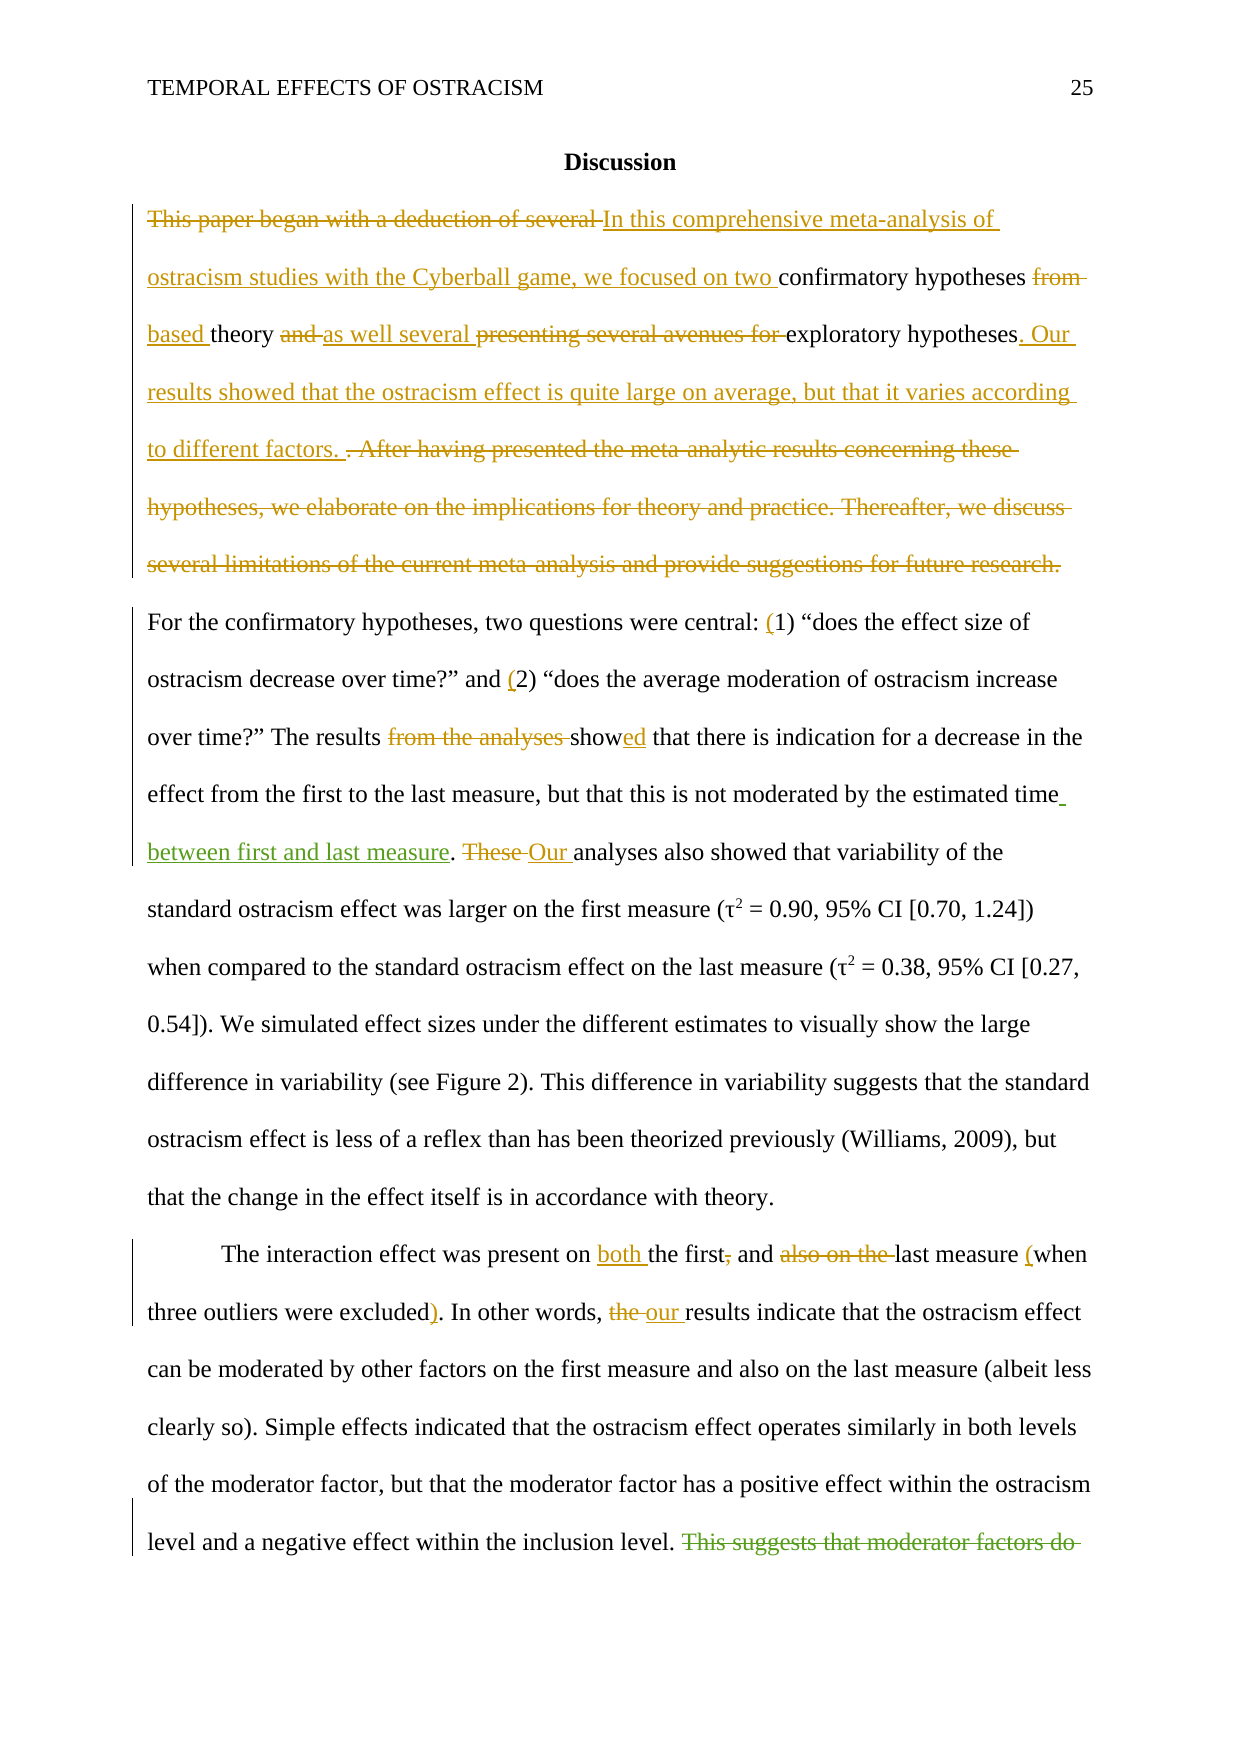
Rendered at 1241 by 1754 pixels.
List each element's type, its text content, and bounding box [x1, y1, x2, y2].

text confirmatory hypotheses theory exploratory hypotheses [147, 204, 1093, 578]
text For the confirmatory hypotheses, two questions were central: 1) “does the effect size of ostracism decrease over time?” and 2) “does the average moderation of ostracism increase over time?” The results show that there is indication for a decrease in the effect from the first to the last measure, but that this is not moderated by the estimated time. analyses also showed that variability of the standard ostracism effect was larger on the first measure (τ2 = 0.90, 95% CI [0.70, 1.24]) when compared to the standard ostracism effect on the last measure (τ2 = 0.38, 95% CI [0.27, 0.54]). We simulated effect sizes under the different estimates to visually show the large difference in variability (see Figure 2). This difference in variability suggests that the standard ostracism effect is less of a reflex than has been theorized previously (Williams, 2009), but that the change in the effect itself is in accordance with theory. [147, 607, 1093, 1211]
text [147, 1239, 1093, 1556]
text Discussion [147, 147, 1093, 176]
